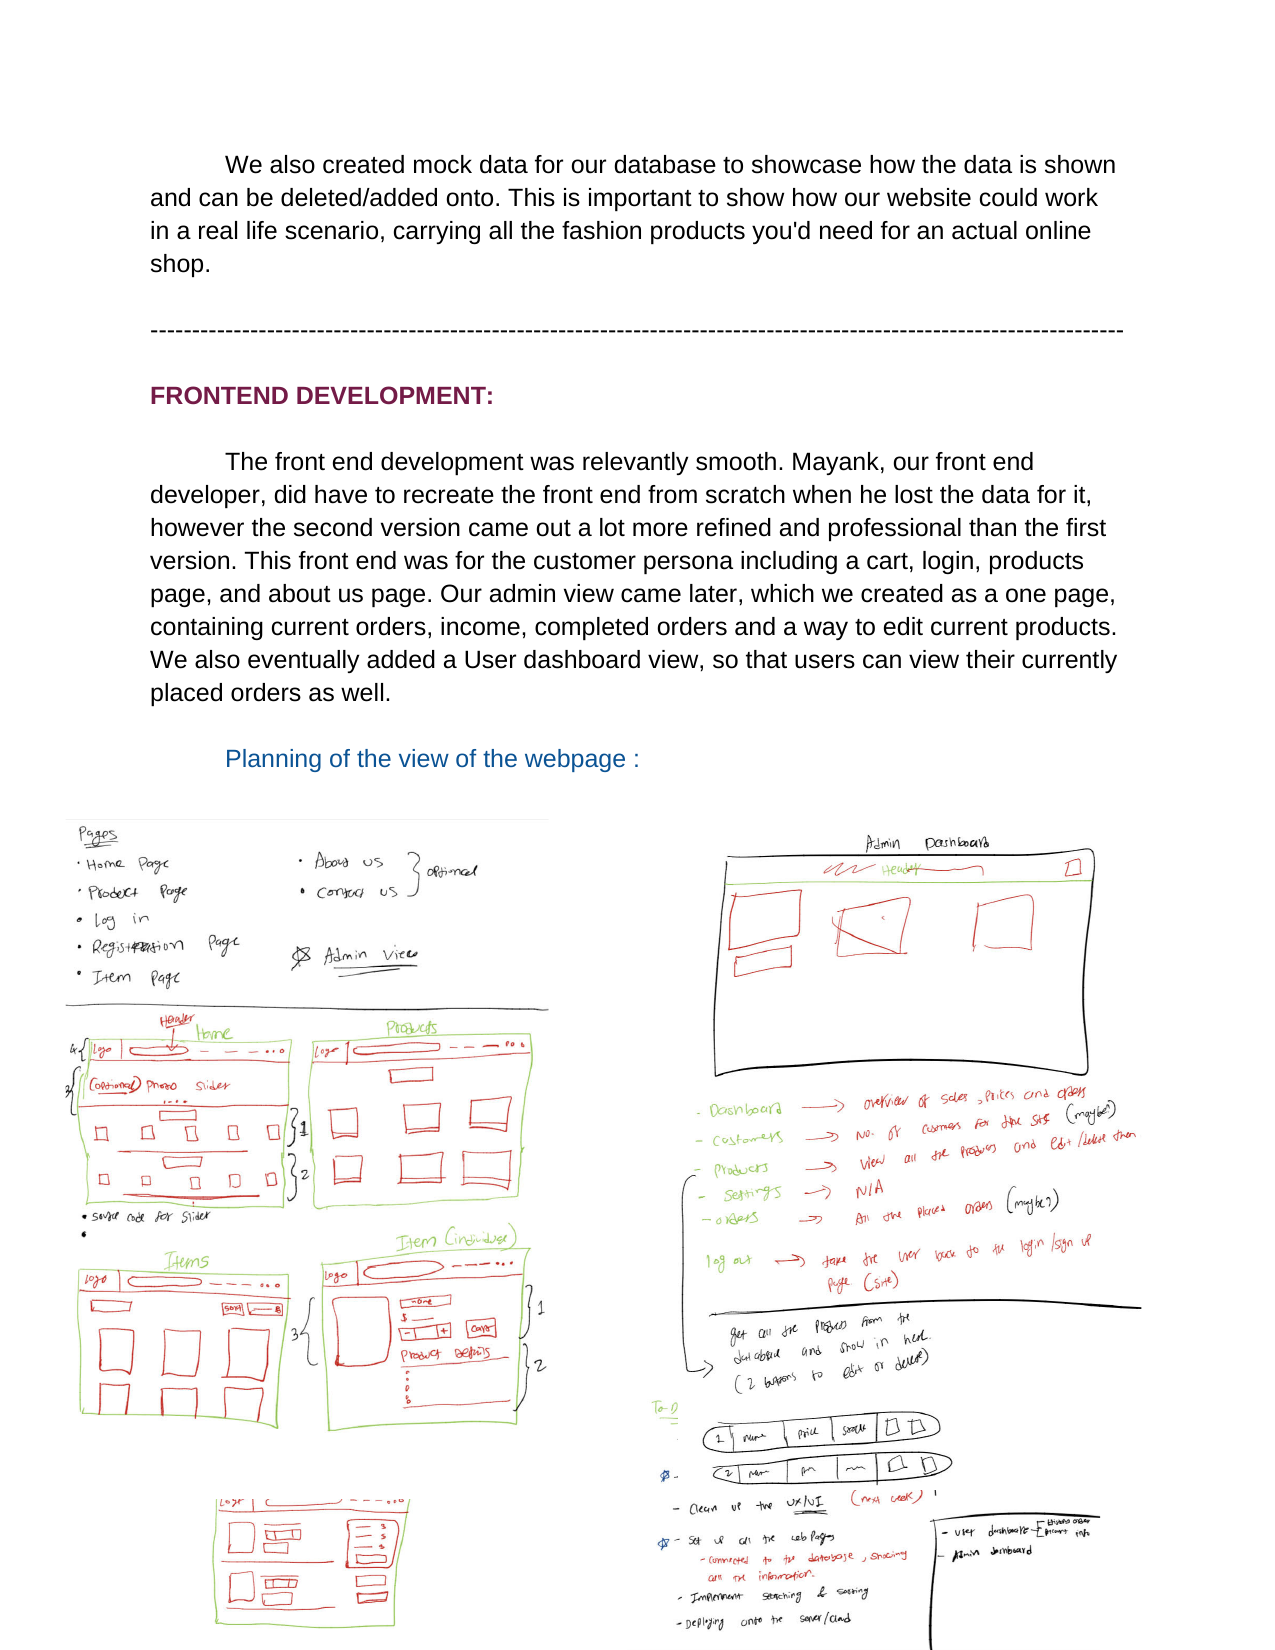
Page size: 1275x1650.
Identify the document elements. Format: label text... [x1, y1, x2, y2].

text FRONTEND DEVELOPMENT: [150, 381, 1125, 410]
text The front end development was relevantly smooth. Mayank, our front end developer, did have to recreate the front end from scratch when he lost the data for it, however the second version came out a lot more refined and professional than the first version. This front end was for the customer persona including a cart, login, products page, and about us page. Our admin view came later, which we created as a one page, containing current orders, income, completed orders and a way to edit current products. We also eventually added a User dashboard view, so that users can view their currently placed orders as well. [150, 447, 1125, 707]
picture [65, 819, 549, 1650]
text Planning of the view of the webpage : [150, 744, 1125, 773]
picture [626, 828, 1142, 1650]
text --------------------------------------------------------------------------------------------------------------------- [150, 315, 1125, 344]
text We also created mock data for our database to showcase how the data is shown and can be deleted/added onto. This is important to show how our website could work in a real life scenario, carrying all the fashion products you'd need for an actual online shop. [150, 150, 1125, 278]
